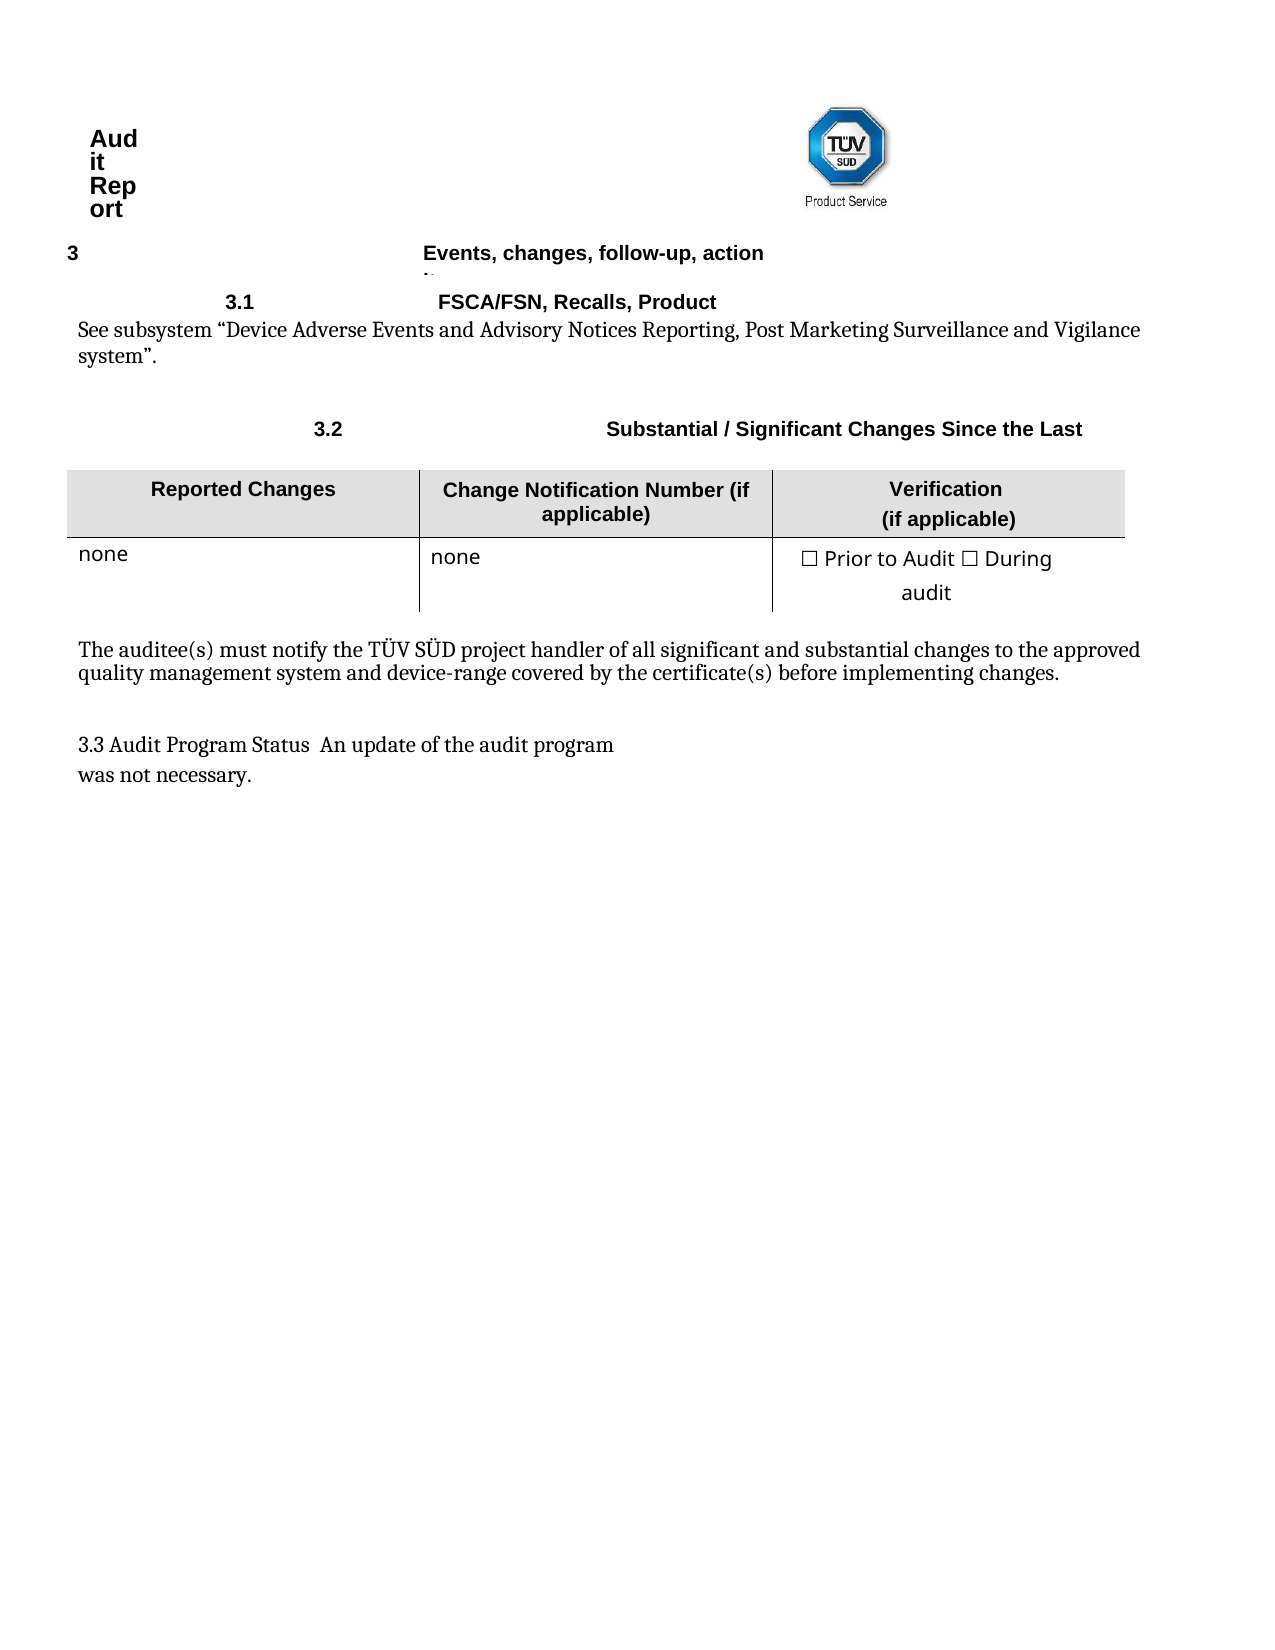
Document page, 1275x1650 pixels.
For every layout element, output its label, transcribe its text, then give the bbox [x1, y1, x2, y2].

text See subsystem “Device Adverse Events and Advisory Notices Reporting, Post Marketing Surveillance and Vigilance system”. [78, 317, 1200, 369]
table_header Verification (if applicable) [773, 470, 1125, 537]
table_header Audit Report Report No: 0713308726 Version 1 [63, 103, 769, 218]
table_cell FSCA/FSN, Recalls, Product Removals, Replacements, other Vigilance Information [416, 274, 769, 317]
table_header 3.2 [63, 407, 592, 448]
table_cell none [67, 538, 419, 612]
table_cell 3 [63, 218, 416, 274]
table_cell Events, changes, follow-up, action items [416, 218, 769, 274]
picture [796, 102, 894, 211]
table_header Reported Changes [67, 470, 419, 537]
table_cell 3.1 [63, 274, 416, 317]
table_header Substantial / Significant Changes Since the Last Audit [593, 407, 1121, 448]
table_cell none [420, 538, 772, 612]
text 3.3 Audit Program Status An update of the audit program was not necessary. [78, 728, 630, 789]
table_header Change Notification Number (if applicable) [420, 470, 772, 537]
text The auditee(s) must notify the TÜV SÜD project handler of all significant and substantial changes to the approved quality management system and device-range covered by the certificate(s) before implementing changes. [78, 638, 1200, 686]
table_header [769, 103, 1121, 317]
table_cell ☐ Prior to Audit ☐ During audit [773, 538, 1125, 612]
